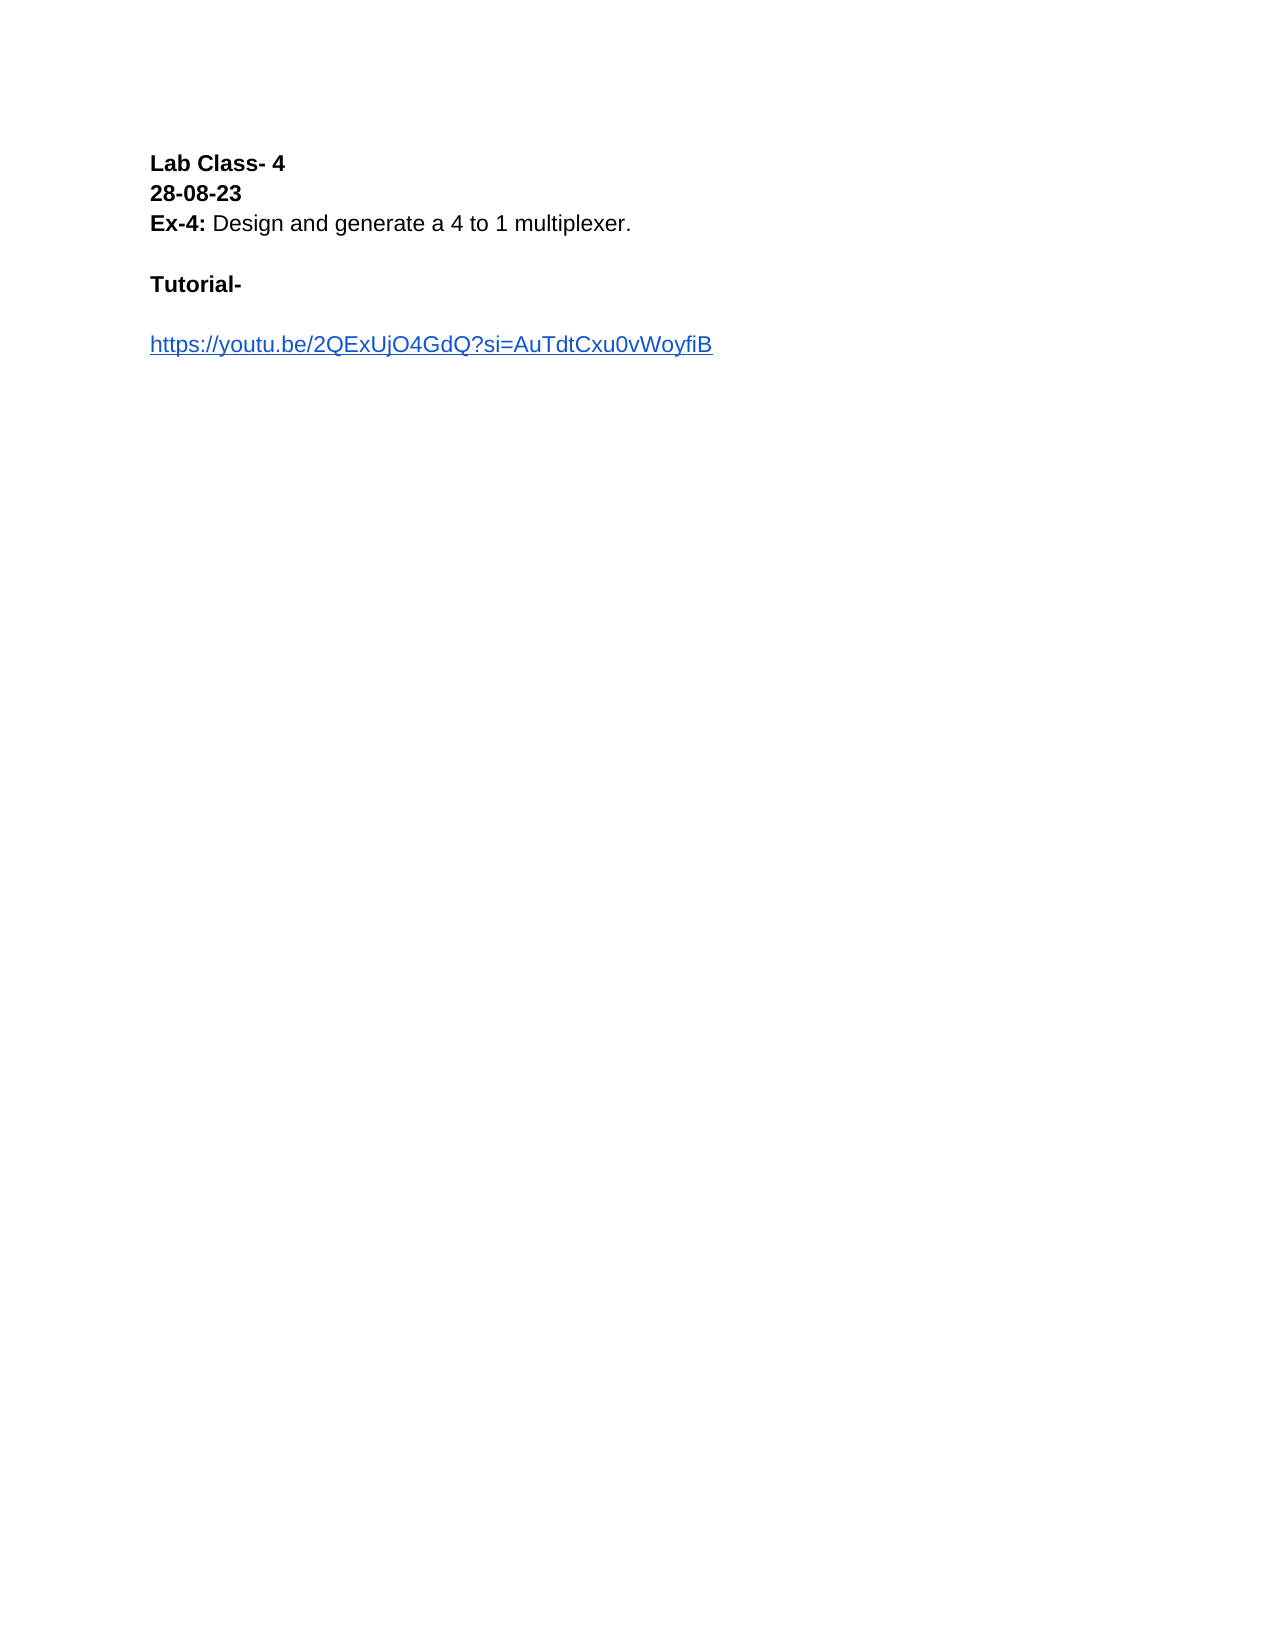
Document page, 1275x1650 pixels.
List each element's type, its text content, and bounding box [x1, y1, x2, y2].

text Lab Class- 4 [150, 150, 1125, 176]
text Ex-4: Design and generate a 4 to 1 multiplexer. [150, 210, 1125, 237]
text Tutorial- [150, 271, 1125, 297]
text https://youtu.be/2QExUjO4GdQ?si=AuTdtCxu0vWoyfiB [150, 331, 1125, 358]
text 28-08-23 [150, 180, 1125, 207]
